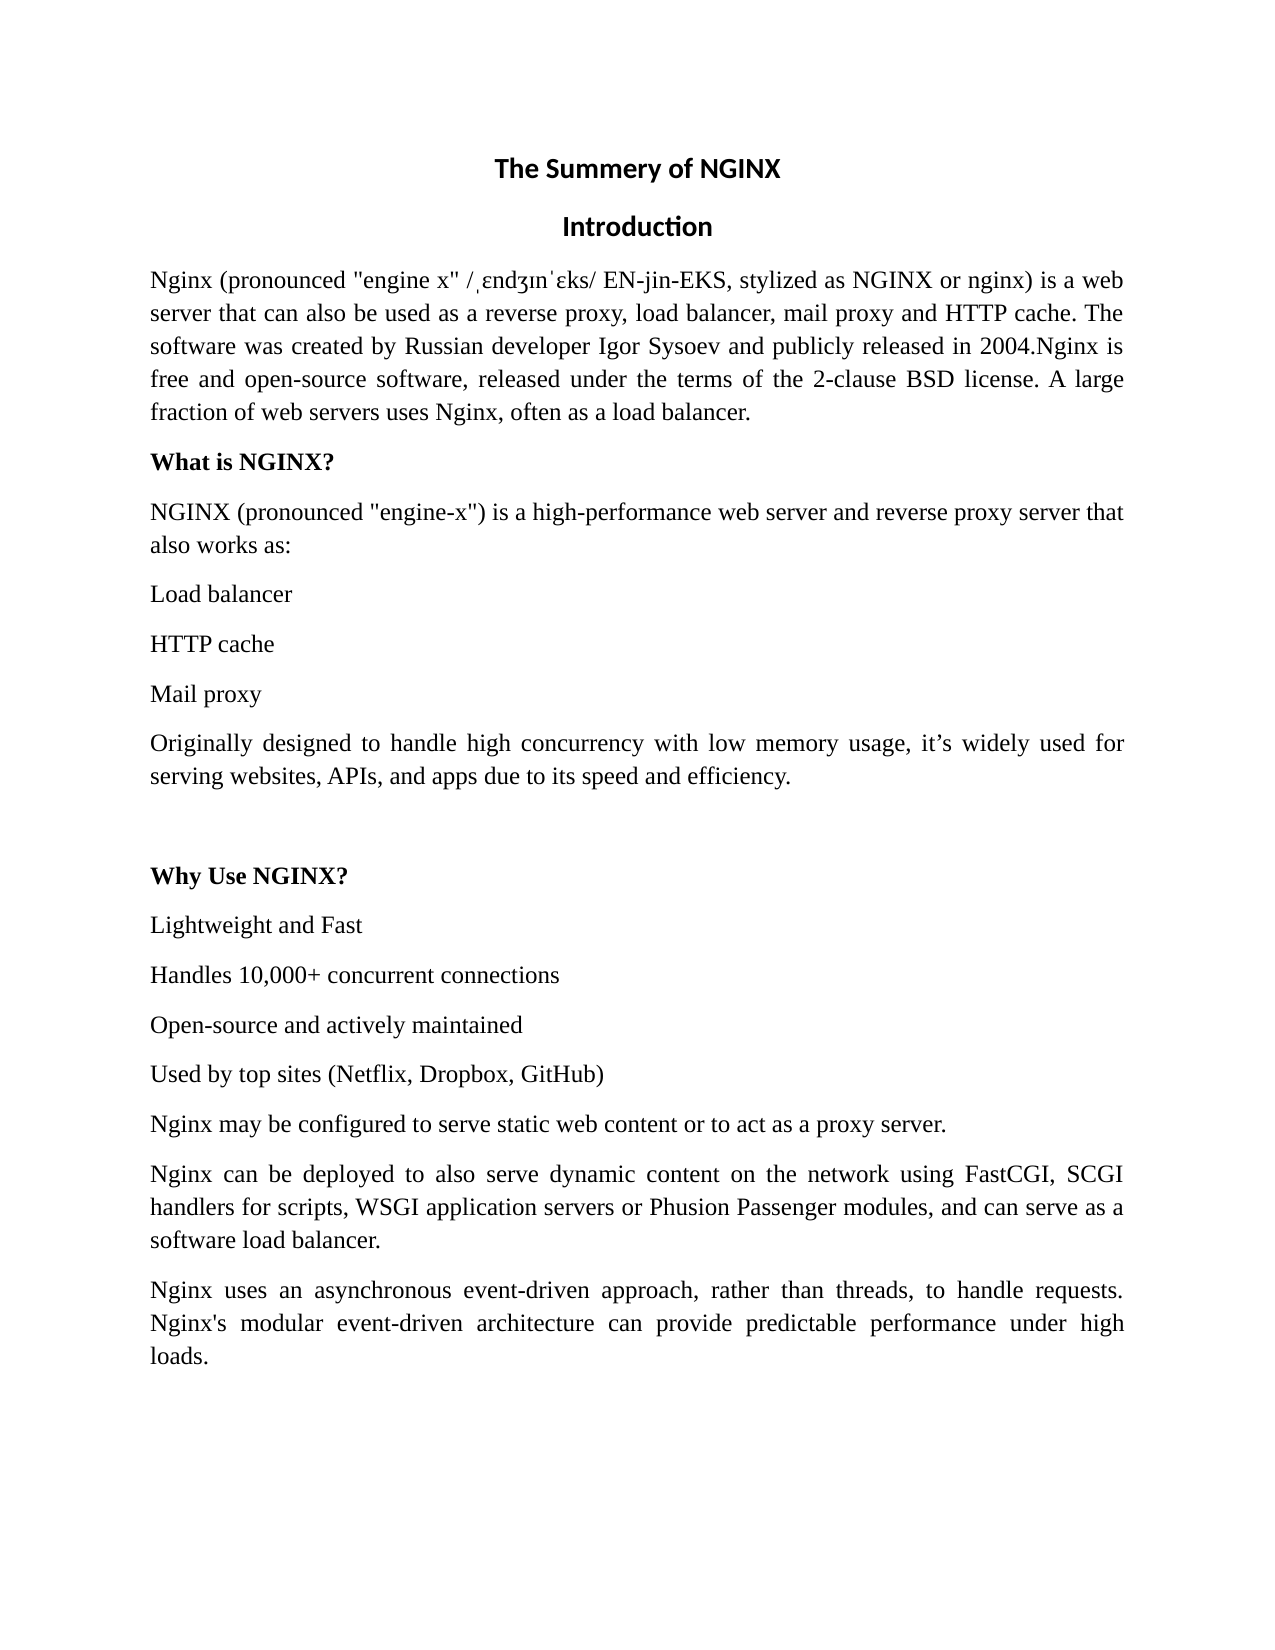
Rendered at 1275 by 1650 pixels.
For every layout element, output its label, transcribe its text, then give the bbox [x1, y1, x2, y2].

text Open-source and actively maintained [150, 1010, 1125, 1039]
text Load balancer [150, 579, 1125, 608]
text Nginx (pronounced "engine x" /ˌɛndʒɪnˈɛks/ EN-jin-EKS, stylized as NGINX or nginx) is a web server that can also be used as a reverse proxy, load balancer, mail proxy and HTTP cache. The software was created by Russian developer Igor Sysoev and publicly released in 2004.Nginx is free and open-source software, released under the terms of the 2-clause BSD license. A large fraction of web servers uses Nginx, often as a load balancer. [150, 265, 1125, 426]
text Introduction [150, 208, 1125, 243]
text Nginx may be configured to serve static web content or to act as a proxy server. [150, 1109, 1125, 1138]
text HTTP cache [150, 629, 1125, 658]
text What is NGINX? [150, 447, 1125, 476]
text The Summery of NGINX [150, 150, 1125, 186]
text Why Use NGINX? [150, 861, 1125, 889]
text Handles 10,000+ concurrent connections [150, 960, 1125, 989]
text Lightweight and Fast [150, 911, 1125, 939]
text Originally designed to handle high concurrency with low memory usage, it’s widely used for serving websites, APIs, and apps due to its speed and efficiency. [150, 728, 1125, 790]
text Used by top sites (Netflix, Dropbox, GitHub) [150, 1059, 1125, 1088]
text Nginx uses an asynchronous event-driven approach, rather than threads, to handle requests. Nginx's modular event-driven architecture can provide predictable performance under high loads. [150, 1275, 1125, 1369]
text Nginx can be deployed to also serve dynamic content on the network using FastCGI, SCGI handlers for scripts, WSGI application servers or Phusion Passenger modules, and can serve as a software load balancer. [150, 1159, 1125, 1254]
text Mail proxy [150, 679, 1125, 707]
text NGINX (pronounced "engine-x") is a high-performance web server and reverse proxy server that also works as: [150, 497, 1125, 558]
